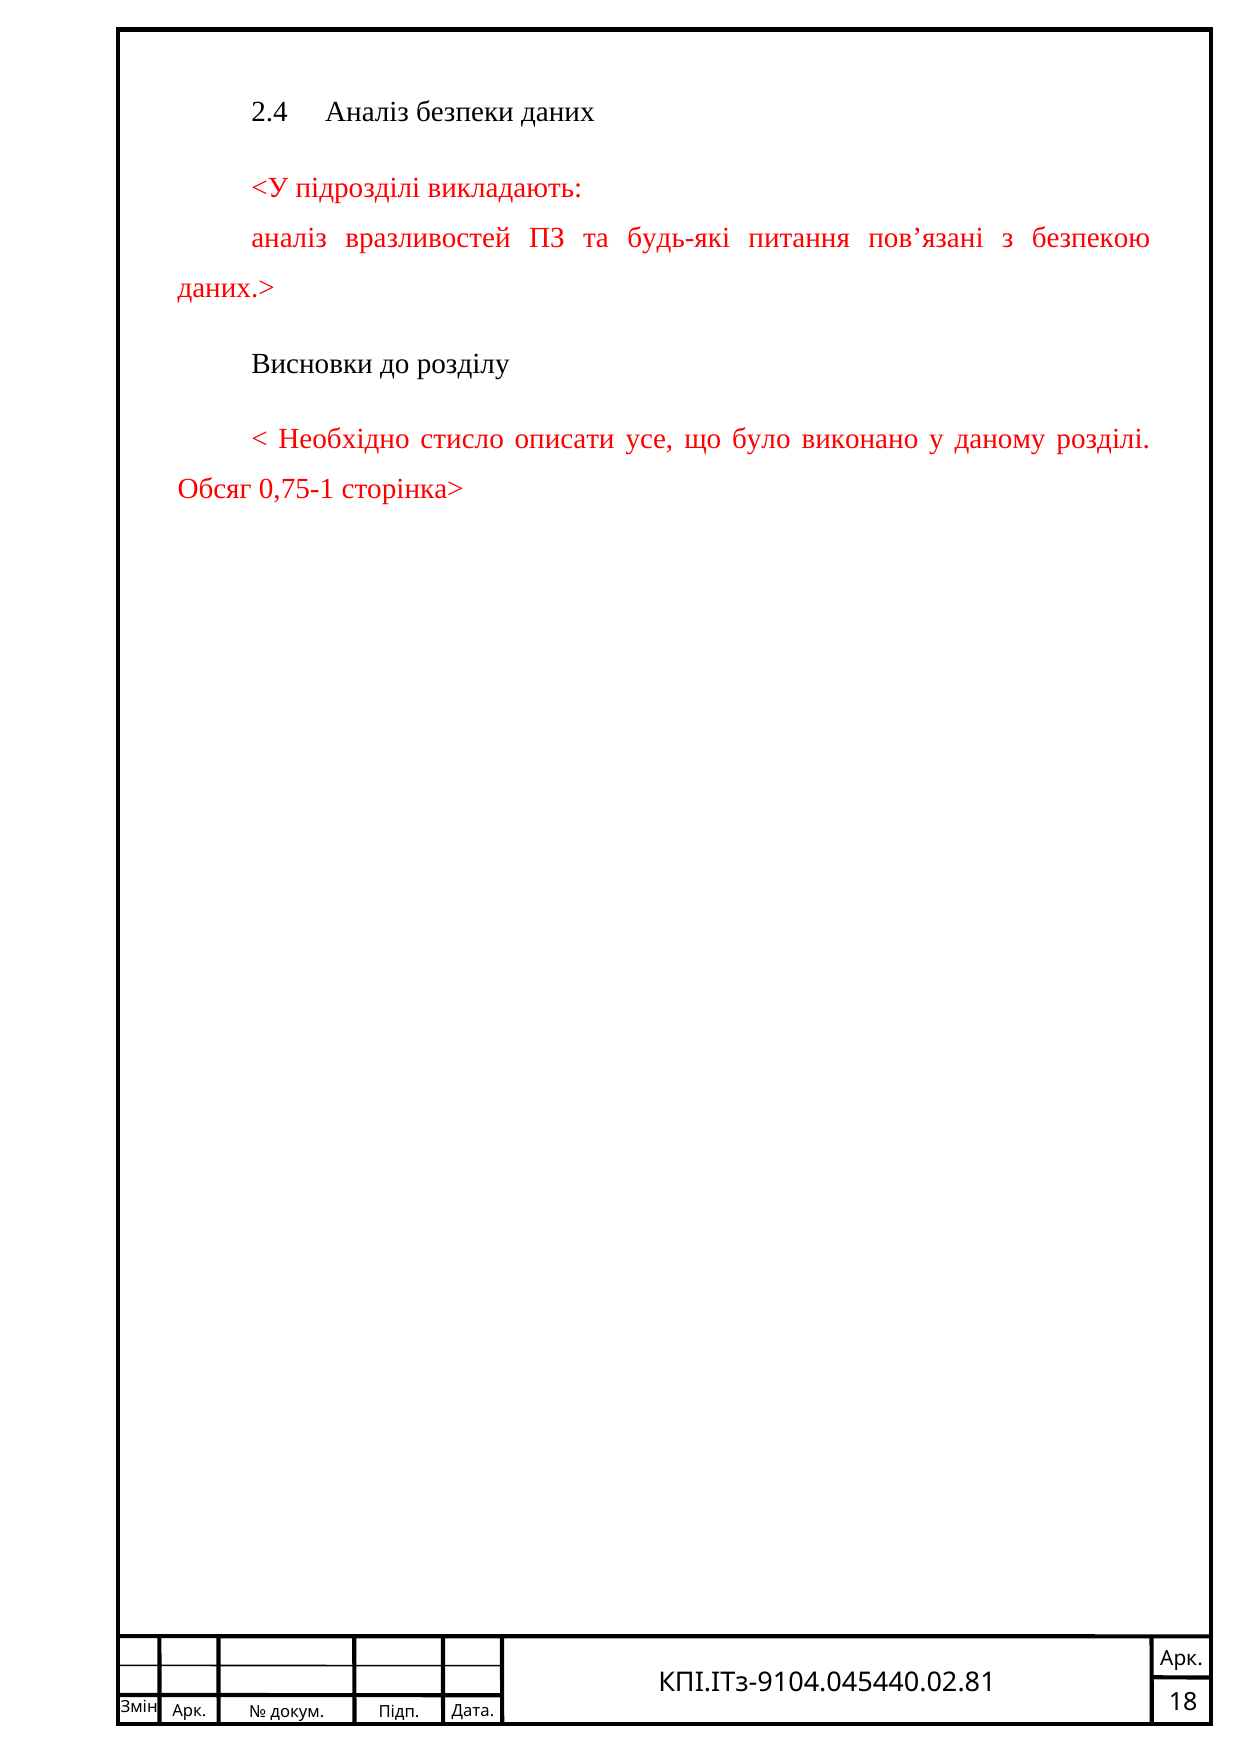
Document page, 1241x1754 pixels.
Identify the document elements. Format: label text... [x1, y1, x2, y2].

text < Необхідно стисло описати усе, що було виконано у даному розділі. Обсяг 0,75-1 сторінка> [177, 421, 1152, 505]
text аналіз вразливостей ПЗ та будь-які питання пов’язані з безпекою даних.> [177, 220, 1152, 304]
subtitle Аналіз безпеки даних [251, 94, 1152, 128]
text <У підрозділі викладають: [177, 170, 1152, 203]
subtitle Висновки до розділу [251, 346, 1152, 379]
